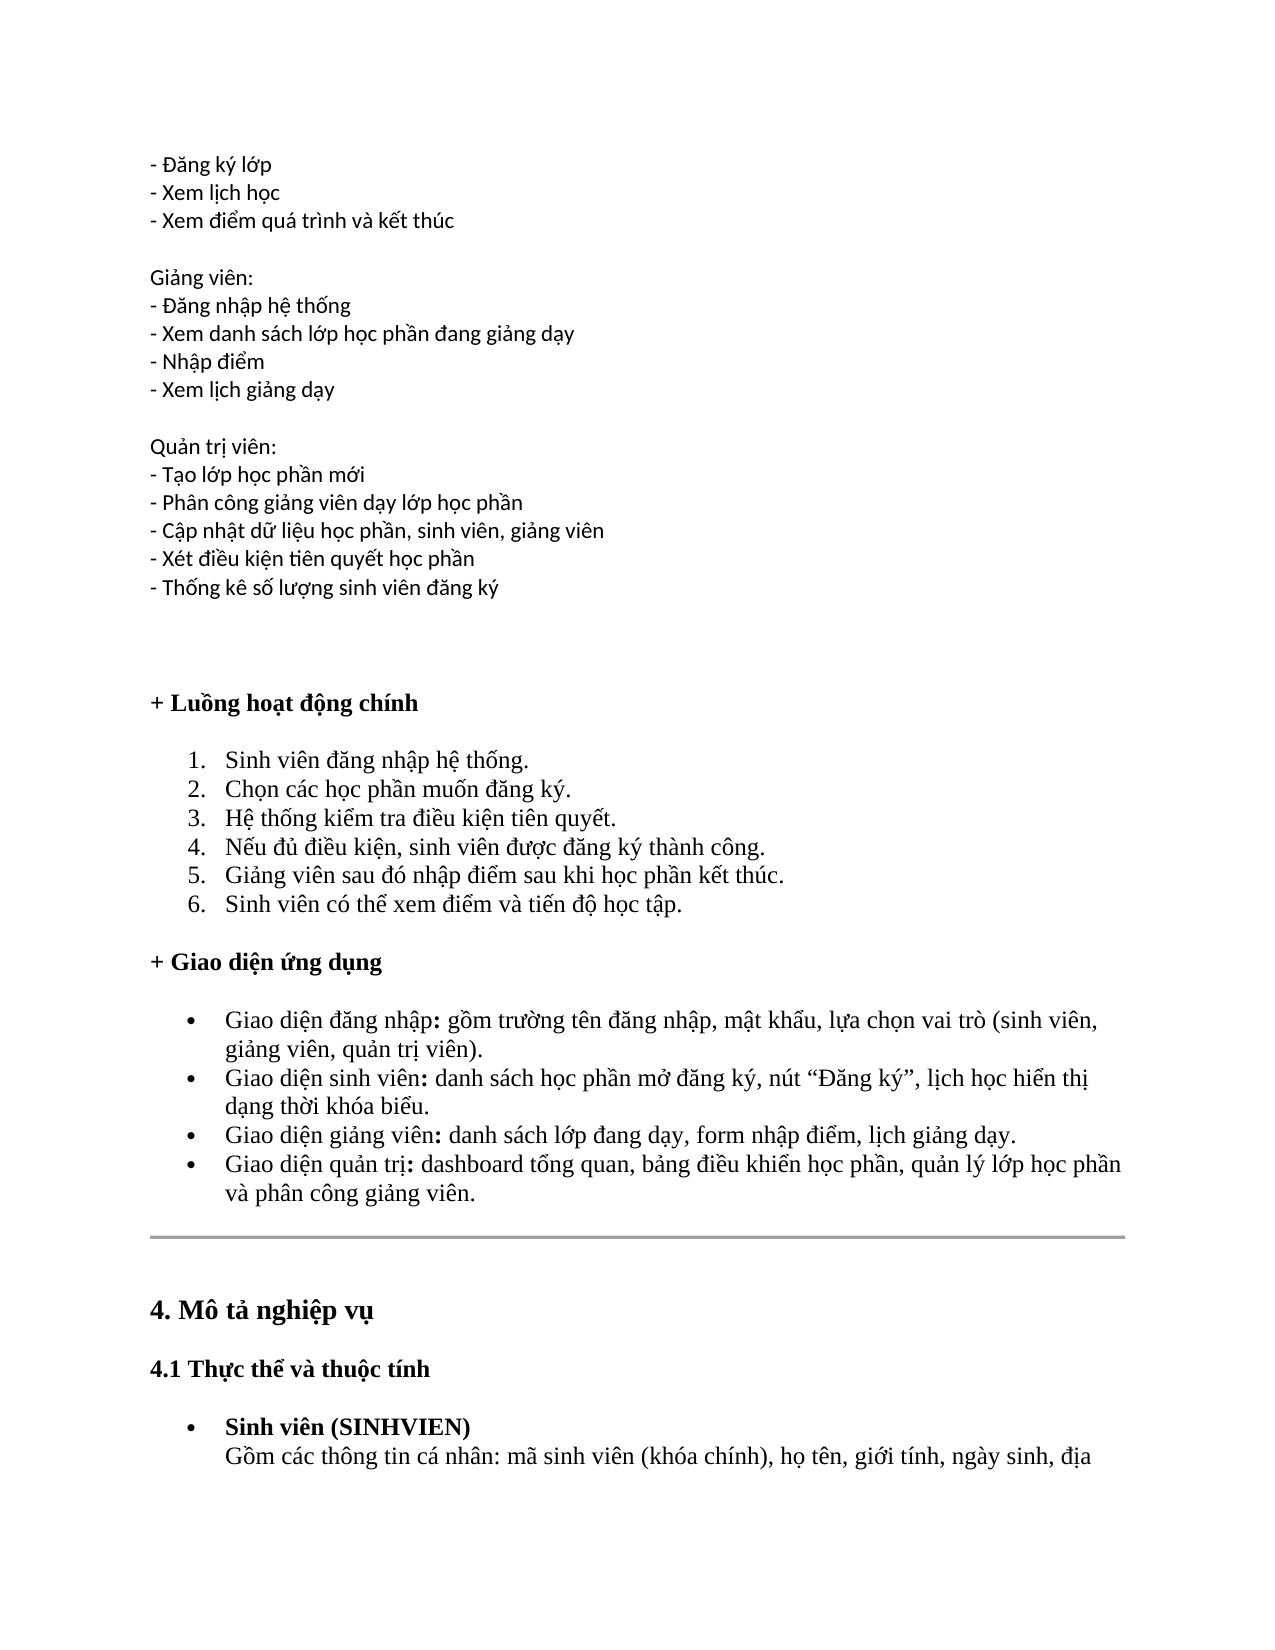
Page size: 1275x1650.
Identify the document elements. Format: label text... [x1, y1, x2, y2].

list Chọn các học phần muốn đăng ký. [187, 774, 1125, 803]
text - Đăng ký lớp - Xem lịch học - Xem điểm quá trình và kết thúc [150, 150, 1125, 234]
list Giao diện giảng viên: danh sách lớp đang dạy, form nhập điểm, lịch giảng dạy. [187, 1120, 1125, 1149]
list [187, 1412, 1125, 1470]
list Giao diện sinh viên: danh sách học phần mở đăng ký, nút “Đăng ký”, lịch học hiển thị dạng thời khóa biểu. [187, 1063, 1125, 1120]
text + Giao diện ứng dụng [150, 947, 1125, 976]
text Quản trị viên: - Tạo lớp học phần mới - Phân công giảng viên dạy lớp học phần - Cập nhật dữ liệu học phần, sinh viên, giảng viên - Xét điều kiện tiên quyết học phần - Thống kê số lượng sinh viên đăng ký [150, 432, 1125, 601]
list Sinh viên đăng nhập hệ thống. [187, 746, 1125, 774]
text 4. Mô tả nghiệp vụ [150, 1293, 1125, 1325]
list Giảng viên sau đó nhập điểm sau khi học phần kết thúc. [187, 861, 1125, 889]
list Nếu đủ điều kiện, sinh viên được đăng ký thành công. [187, 832, 1125, 861]
list Sinh viên có thể xem điểm và tiến độ học tập. [187, 889, 1125, 918]
text Giảng viên: - Đăng nhập hệ thống - Xem danh sách lớp học phần đang giảng dạy - Nhập điểm - Xem lịch giảng dạy [150, 263, 1125, 403]
text 4.1 Thực thể và thuộc tính [150, 1354, 1125, 1383]
list Giao diện quản trị: dashboard tổng quan, bảng điều khiển học phần, quản lý lớp học phần và phân công giảng viên. [187, 1149, 1125, 1206]
list Giao diện đăng nhập: gồm trường tên đăng nhập, mật khẩu, lựa chọn vai trò (sinh viên, giảng viên, quản trị viên). [187, 1005, 1125, 1063]
list Hệ thống kiểm tra điều kiện tiên quyết. [187, 803, 1125, 832]
text + Luồng hoạt động chính [150, 688, 1125, 716]
